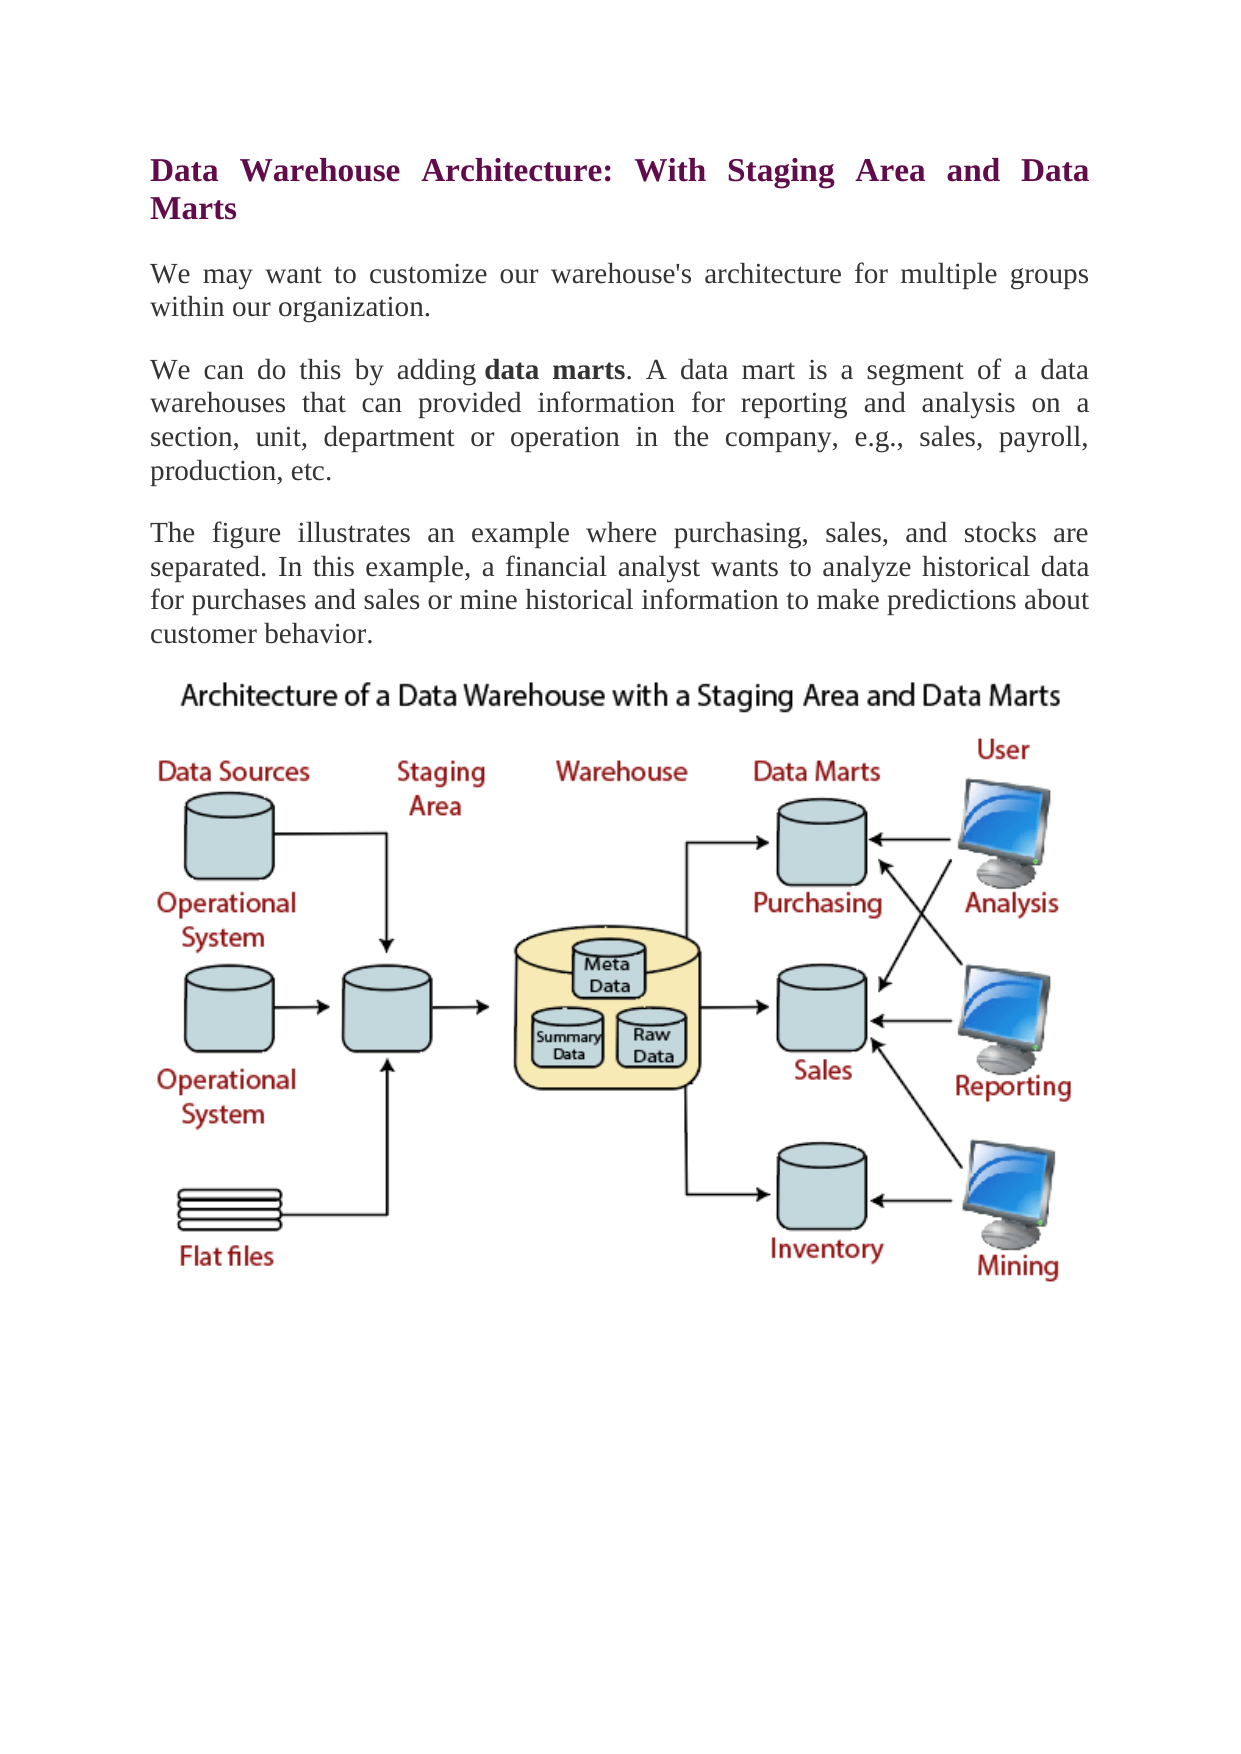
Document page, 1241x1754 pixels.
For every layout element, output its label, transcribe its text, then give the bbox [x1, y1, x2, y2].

text We may want to customize our warehouse's architecture for multiple groups within our organization. [150, 256, 1090, 323]
text Data Warehouse Architecture: With Staging Area and Data Marts [150, 150, 1090, 227]
text The figure illustrates an example where purchasing, sales, and stocks are separated. In this example, a financial analyst wants to analyze historical data for purchases and sales or mine historical information to make predictions about customer behavior. [150, 515, 1090, 649]
picture [150, 678, 1074, 1291]
text We can do this by adding data marts. A data mart is a segment of a data warehouses that can provided information for reporting and analysis on a section, unit, department or operation in the company, e.g., sales, payroll, production, etc. [150, 352, 1090, 486]
